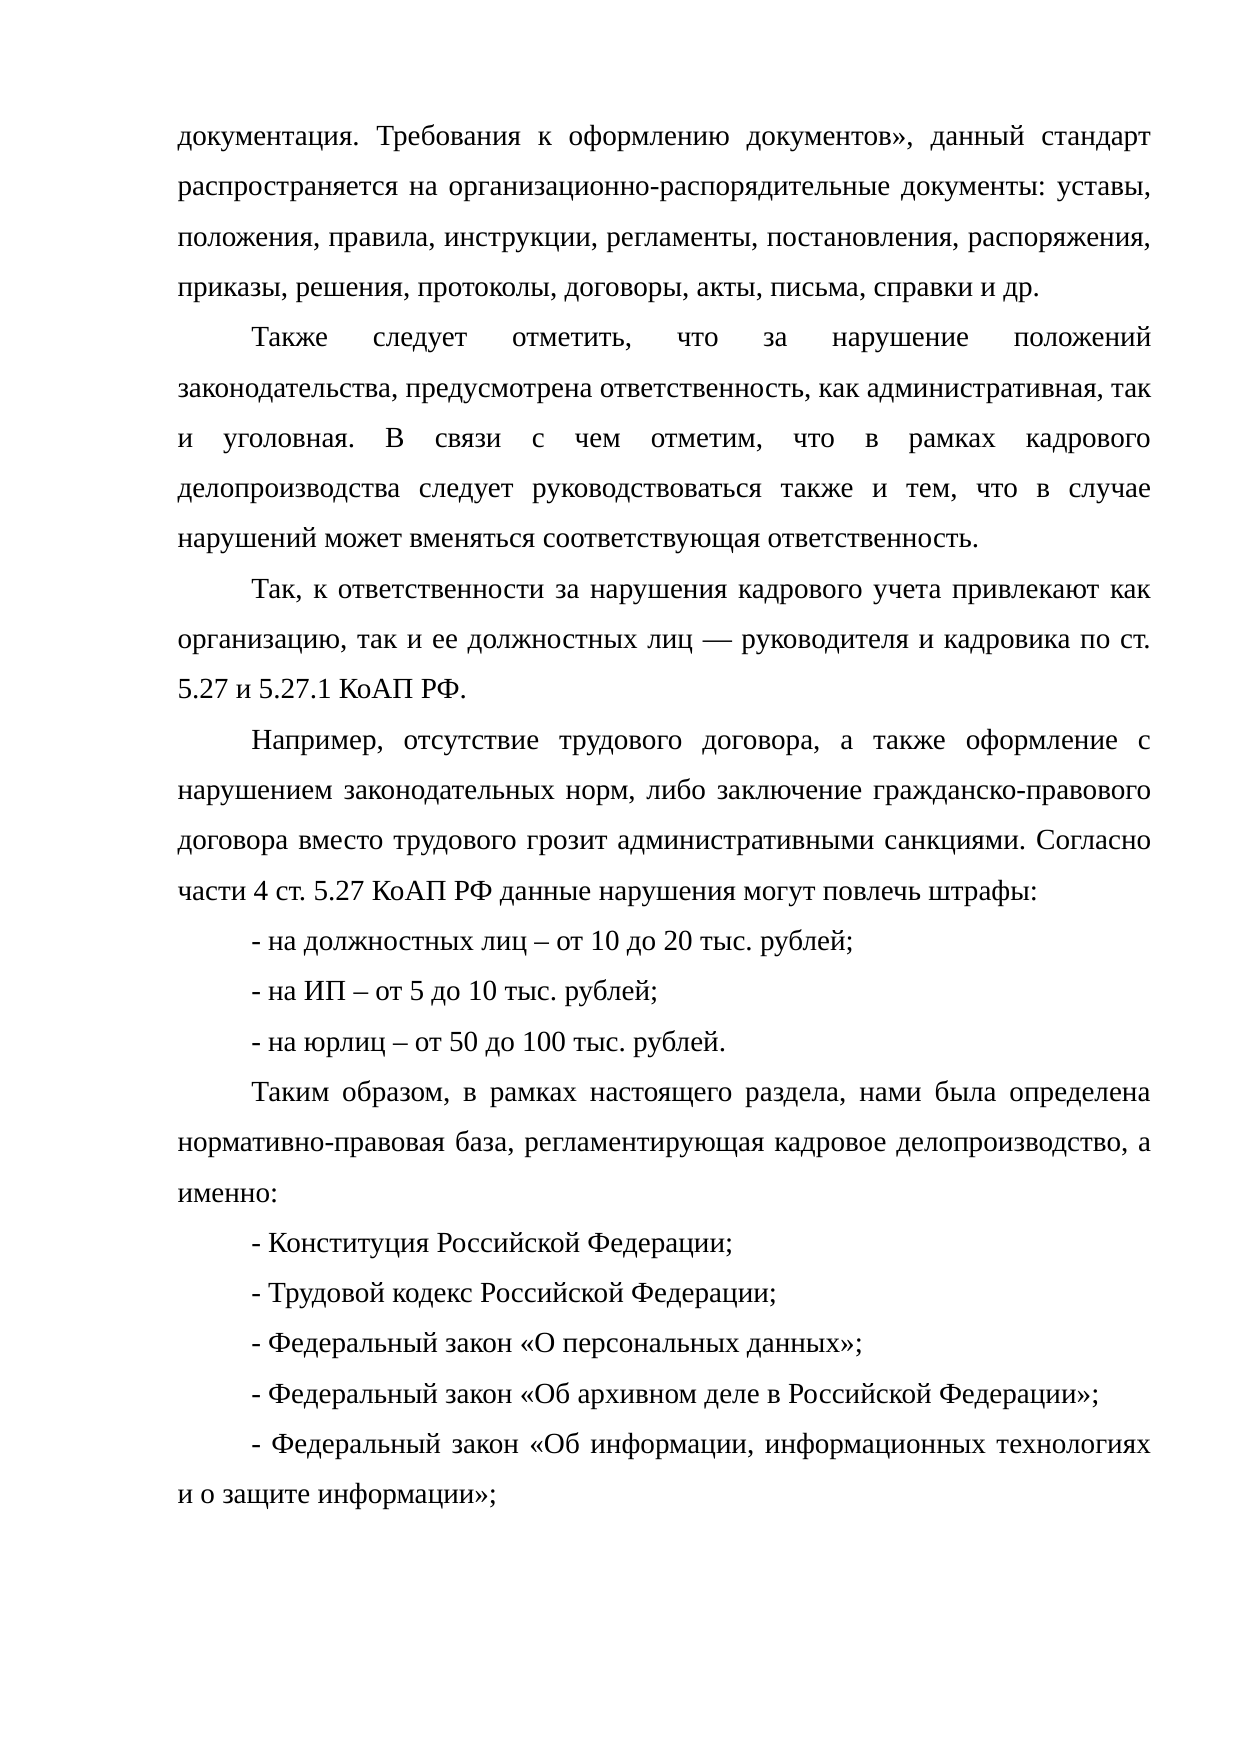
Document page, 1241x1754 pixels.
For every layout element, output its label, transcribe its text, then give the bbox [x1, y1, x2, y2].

text - Федеральный закон «Об информации, информационных технологиях и о защите информации»; [177, 1426, 1152, 1510]
text Также следует отметить, что за нарушение положений законодательства, предусмотрена ответственность, как административная, так и уголовная. В связи с чем отметим, что в рамках кадрового делопроизводства следует руководствоваться также и тем, что в случае нарушений может вменяться соответствующая ответственность. [177, 319, 1152, 554]
text Так, к ответственности за нарушения кадрового учета привлекают как организацию, так и ее должностных лиц — руководителя и кадровика по ст. 5.27 и 5.27.1 КоАП РФ. [177, 571, 1152, 705]
text - Конституция Российской Федерации; [177, 1225, 1152, 1258]
text - на должностных лиц – от 10 до 20 тыс. рублей; [177, 923, 1152, 957]
text - Федеральный закон «Об архивном деле в Российской Федерации»; [177, 1376, 1152, 1409]
text Например, отсутствие трудового договора, а также оформление с нарушением законодательных норм, либо заключение гражданско-правового договора вместо трудового грозит административными санкциями. Согласно части 4 ст. 5.27 КоАП РФ данные нарушения могут повлечь штрафы: [177, 722, 1152, 906]
text - Федеральный закон «О персональных данных»; [177, 1326, 1152, 1359]
text Таким образом, в рамках настоящего раздела, нами была определена нормативно-правовая база, регламентирующая кадровое делопроизводство, а именно: [177, 1074, 1152, 1208]
text - Трудовой кодекс Российской Федерации; [177, 1275, 1152, 1309]
text - на ИП – от 5 до 10 тыс. рублей; [177, 973, 1152, 1007]
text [177, 118, 1152, 303]
text - на юрлиц – от 50 до 100 тыс. рублей. [177, 1024, 1152, 1057]
